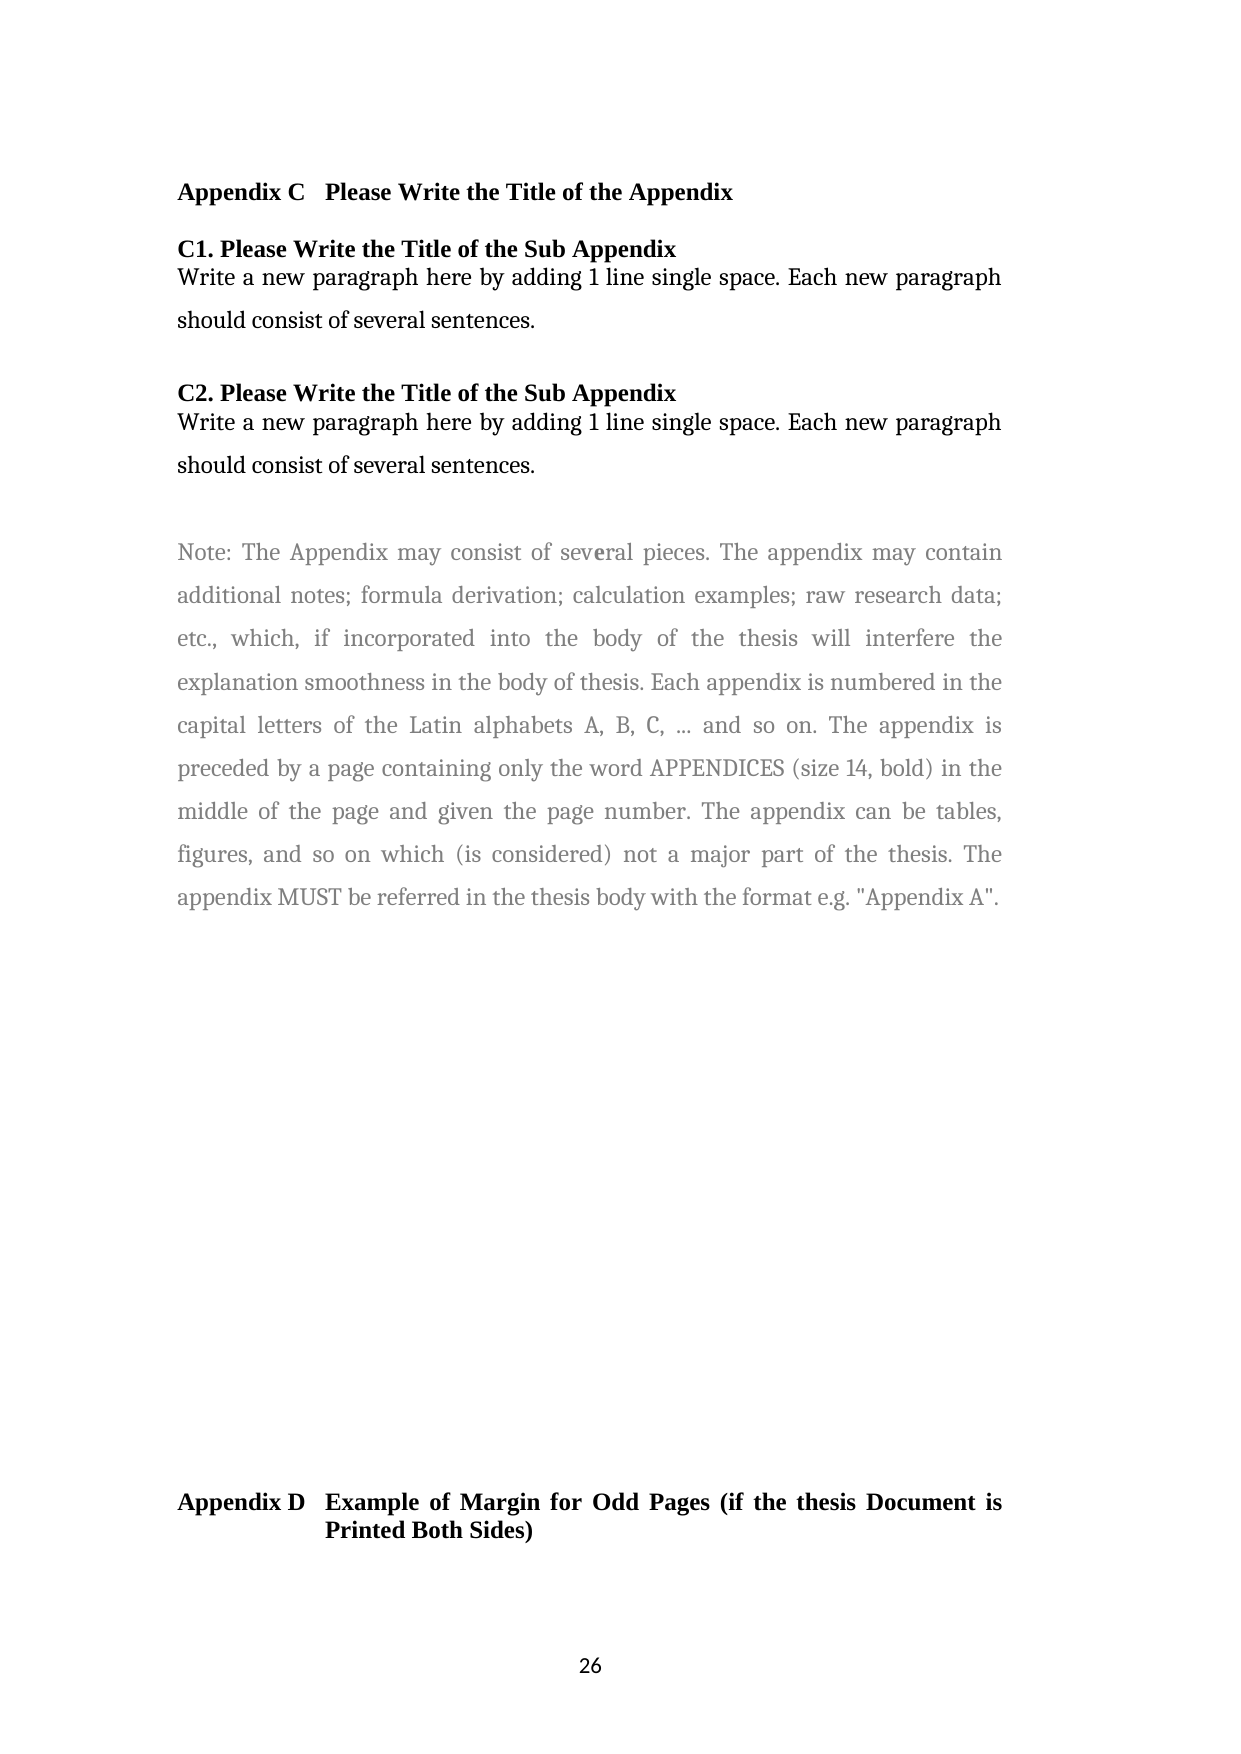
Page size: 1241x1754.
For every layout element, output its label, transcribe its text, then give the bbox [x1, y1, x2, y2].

text Note: The Appendix may consist of several pieces. The appendix may contain additional notes; formula derivation; calculation examples; raw research data; etc., which, if incorporated into the body of the thesis will interfere the explanation smoothness in the body of thesis. Each appendix is numbered in the capital letters of the Latin alphabets A, B, C, ... and so on. The appendix is preceded by a page containing only the word APPENDICES (size 14, bold) in the middle of the page and given the page number. The appendix can be tables, figures, and so on which (is considered) not a major part of the thesis. The appendix MUST be referred in the thesis body with the format e.g. "Appendix A". [177, 494, 1003, 912]
text C1. Please Write the Title of the Sub Appendix [177, 206, 1003, 263]
text Write a new paragraph here by adding 1 line single space. Each new paragraph should consist of several sentences. [177, 263, 1003, 335]
text Appendix D Example of Margin for Odd Pages (if the thesis Document is Printed Both Sides) [177, 1487, 1003, 1544]
text Appendix C Please Write the Title of the Appendix [177, 177, 1003, 206]
text Write a new paragraph here by adding 1 line single space. Each new paragraph should consist of several sentences. [177, 408, 1003, 480]
text C2. Please Write the Title of the Sub Appendix [177, 349, 1003, 408]
